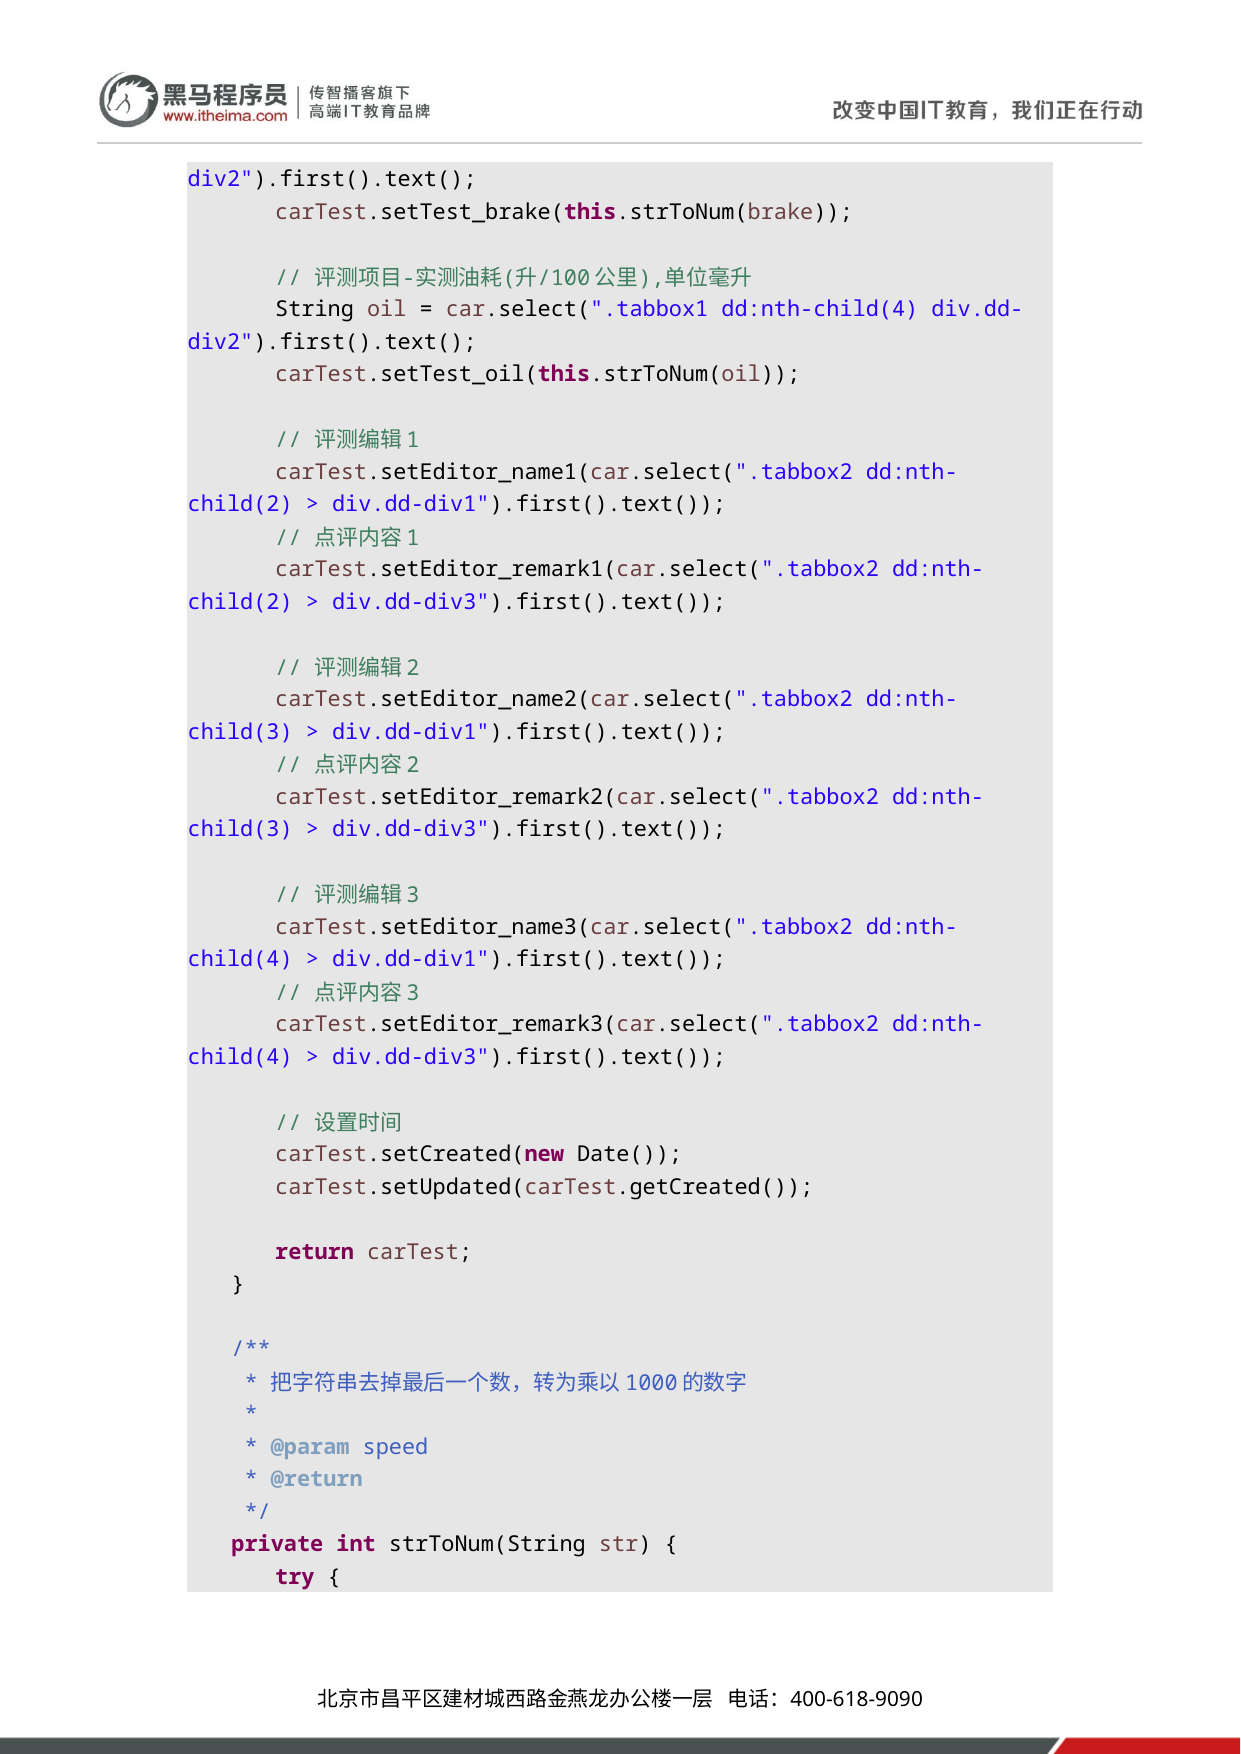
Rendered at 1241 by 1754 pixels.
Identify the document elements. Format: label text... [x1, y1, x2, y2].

text String oil = car.select(".tabbox1 dd:nth-child(4) div.dd-div2").first().text(); [187, 292, 1053, 357]
text private int strToNum(String str) { [187, 1527, 1053, 1559]
text carTest.setEditor_remark1(car.select(".tabbox2 dd:nth-child(2) > div.dd-div3").first().text()); [187, 552, 1053, 617]
text // 点评内容2 [187, 747, 1053, 779]
text * 把字符串去掉最后一个数，转为乘以1000的数字 [187, 1364, 1053, 1397]
text // 设置时间 [187, 1104, 1053, 1137]
text /** [187, 1332, 1053, 1364]
text // 评测编辑3 [187, 877, 1053, 909]
text // 评测编辑1 [187, 422, 1053, 454]
text * @param speed [187, 1429, 1053, 1462]
text // 评测编辑2 [187, 649, 1053, 682]
text carTest.setCreated(new Date()); [187, 1137, 1053, 1169]
picture [0, 1, 1241, 151]
text carTest.setTest_brake(this.strToNum(brake)); [187, 194, 1053, 227]
text carTest.setUpdated(carTest.getCreated()); [187, 1169, 1053, 1202]
text return carTest; [187, 1234, 1053, 1267]
text * [187, 1397, 1053, 1429]
text String brake = car.select(".tabbox1 dd:nth-child(3) div.dd-div2").first().text(); [187, 162, 1053, 194]
text */ [187, 1494, 1053, 1527]
text carTest.setEditor_name3(car.select(".tabbox2 dd:nth-child(4) > div.dd-div1").first().text()); [187, 909, 1053, 974]
text // 点评内容1 [187, 519, 1053, 552]
text carTest.setEditor_name2(car.select(".tabbox2 dd:nth-child(3) > div.dd-div1").first().text()); [187, 682, 1053, 747]
text * @return [187, 1462, 1053, 1494]
text carTest.setTest_oil(this.strToNum(oil)); [187, 357, 1053, 389]
text carTest.setEditor_remark2(car.select(".tabbox2 dd:nth-child(3) > div.dd-div3").first().text()); [187, 779, 1053, 844]
text // 点评内容3 [187, 974, 1053, 1007]
text try { [187, 1559, 1053, 1592]
text carTest.setEditor_name1(car.select(".tabbox2 dd:nth-child(2) > div.dd-div1").first().text()); [187, 454, 1053, 519]
text carTest.setEditor_remark3(car.select(".tabbox2 dd:nth-child(4) > div.dd-div3").first().text()); [187, 1007, 1053, 1072]
text } [187, 1267, 1053, 1299]
text // 评测项目-实测油耗(升/100公里),单位毫升 [187, 259, 1053, 292]
picture [0, 1678, 1241, 1754]
